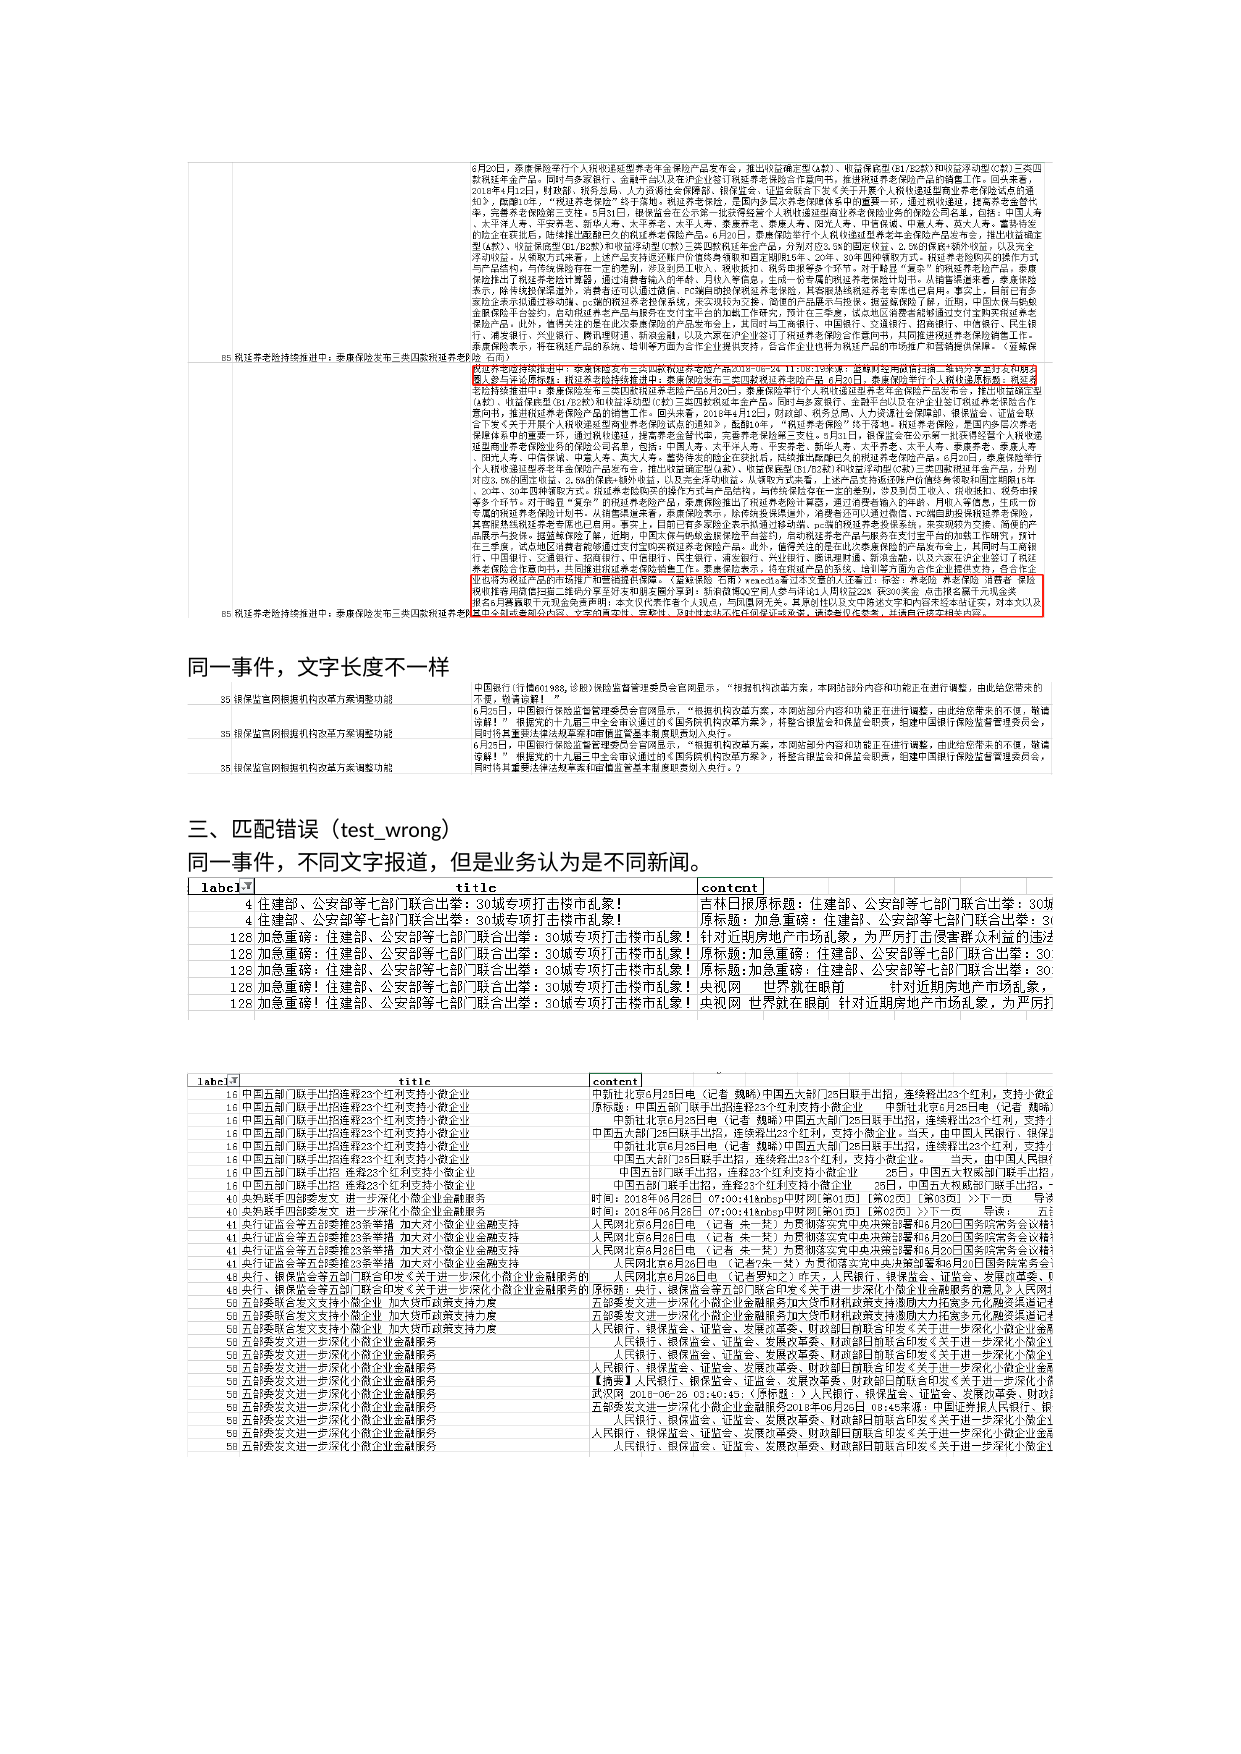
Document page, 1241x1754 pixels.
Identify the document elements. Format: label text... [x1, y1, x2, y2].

picture [187, 162, 1053, 618]
picture [187, 877, 1053, 1020]
picture [187, 682, 1053, 775]
text 同一事件，文字长度不一样 [187, 649, 1053, 682]
picture [187, 1072, 1053, 1457]
text 同一事件，不同文字报道，但是业务认为是不同新闻。 [187, 844, 1053, 877]
text 三、匹配错误（test_wrong） [187, 812, 1053, 844]
